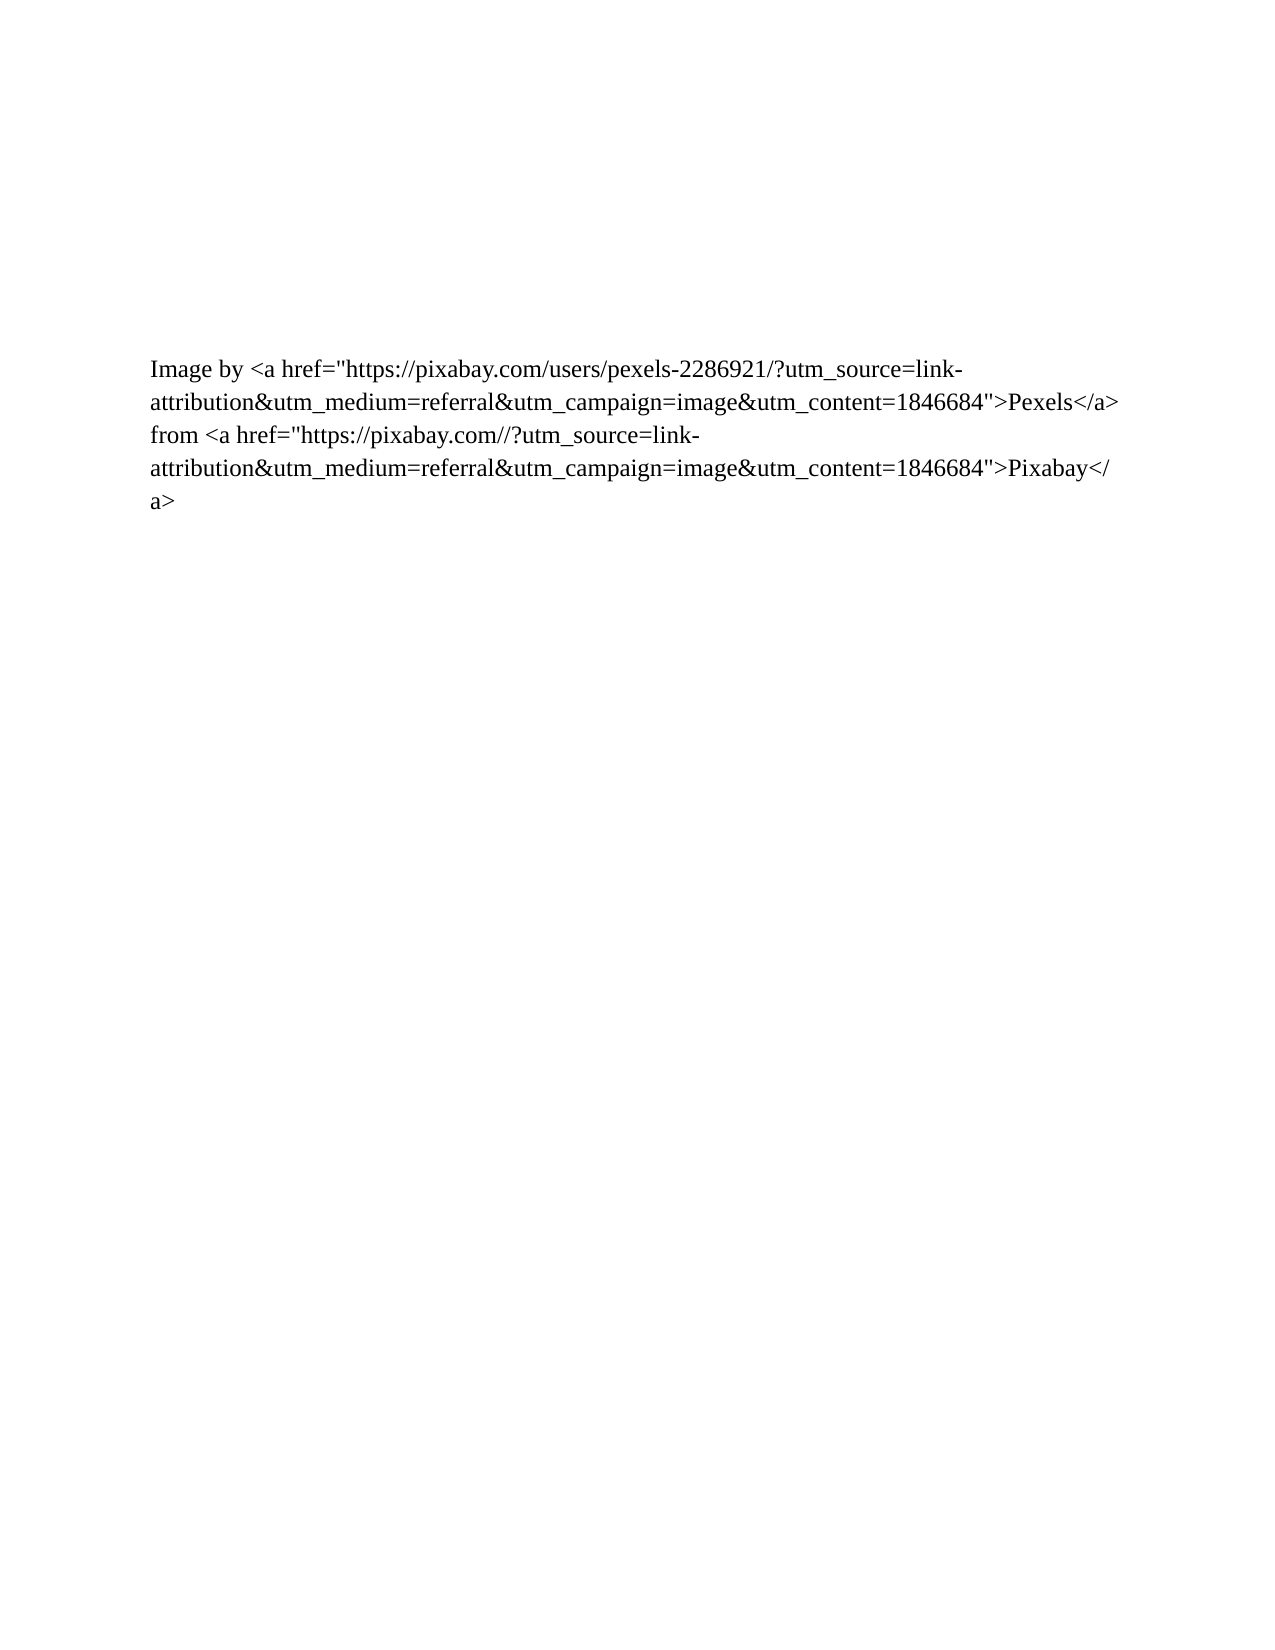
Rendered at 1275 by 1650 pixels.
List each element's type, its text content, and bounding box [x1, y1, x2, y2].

text Image by <a href="https://pixabay.com/users/pexels-2286921/?utm_source=link-attribution&utm_medium=referral&utm_campaign=image&utm_content=1846684">Pexels</a> from <a href="https://pixabay.com//?utm_source=link-attribution&utm_medium=referral&utm_campaign=image&utm_content=1846684">Pixabay</a> [150, 354, 1125, 515]
